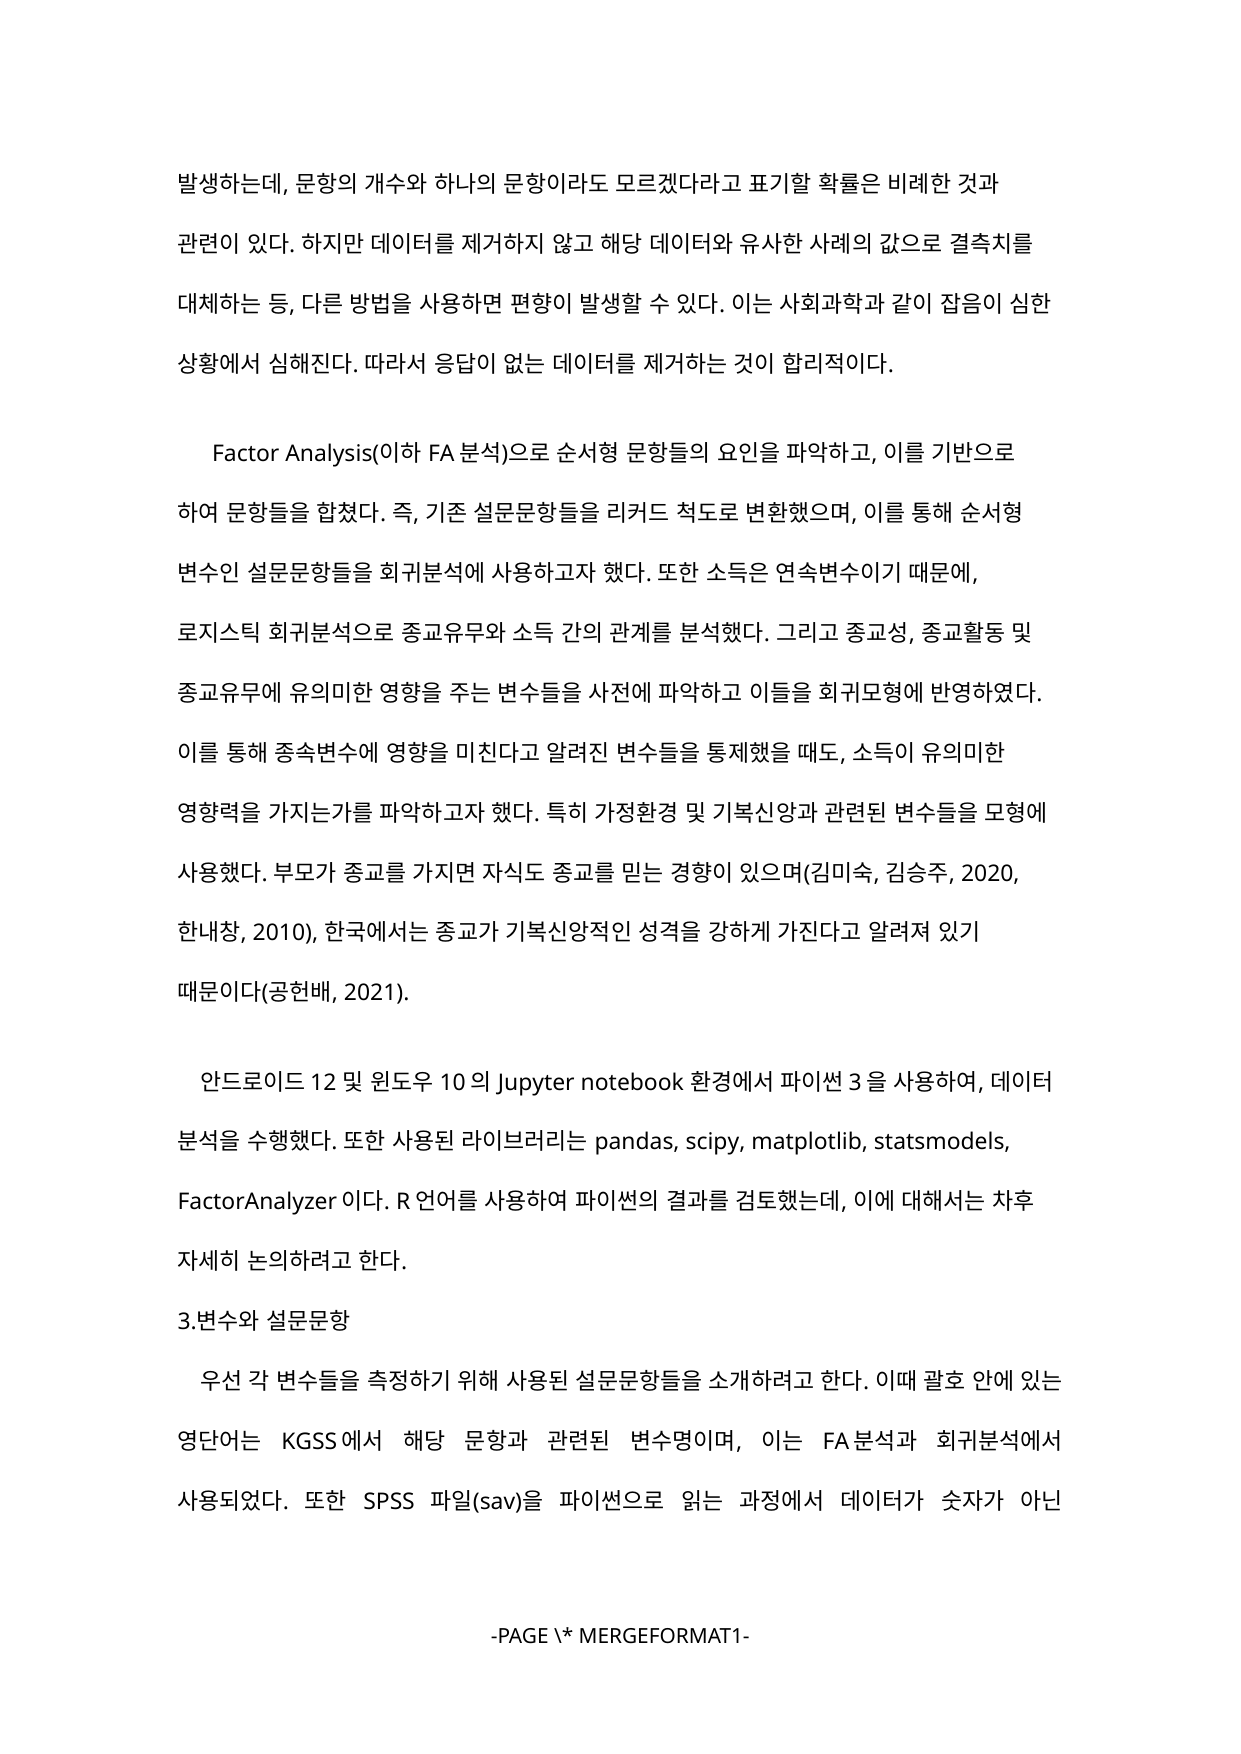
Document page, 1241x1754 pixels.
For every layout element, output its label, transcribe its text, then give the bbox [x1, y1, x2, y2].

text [177, 166, 1063, 379]
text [177, 1363, 1063, 1516]
text 3.변수와 설문문항 [177, 1303, 1063, 1336]
text 안드로이드12 및 윈도우 10의 Jupyter notebook 환경에서 파이썬3을 사용하여, 데이터 분석을 수행했다. 또한 사용된 라이브러리는 pandas, scipy, matplotlib, statsmodels, FactorAnalyzer이다. R언어를 사용하여 파이썬의 결과를 검토했는데, 이에 대해서는 차후 자세히 논의하려고 한다. [177, 1063, 1063, 1276]
text Factor Analysis(이하 FA분석)으로 순서형 문항들의 요인을 파악하고, 이를 기반으로 하여 문항들을 합쳤다. 즉, 기존 설문문항들을 리커드 척도로 변환했으며, 이를 통해 순서형 변수인 설문문항들을 회귀분석에 사용하고자 했다. 또한 소득은 연속변수이기 때문에, 로지스틱 회귀분석으로 종교유무와 소득 간의 관계를 분석했다. 그리고 종교성, 종교활동 및 종교유무에 유의미한 영향을 주는 변수들을 사전에 파악하고 이들을 회귀모형에 반영하였다. 이를 통해 종속변수에 영향을 미친다고 알려진 변수들을 통제했을 때도, 소득이 유의미한 영향력을 가지는가를 파악하고자 했다. 특히 가정환경 및 기복신앙과 관련된 변수들을 모형에 사용했다. 부모가 종교를 가지면 자식도 종교를 믿는 경향이 있으며(김미숙, 김승주, 2020, 한내창, 2010), 한국에서는 종교가 기복신앙적인 성격을 강하게 가진다고 알려져 있기 때문이다(공헌배, 2021). [177, 435, 1063, 1007]
